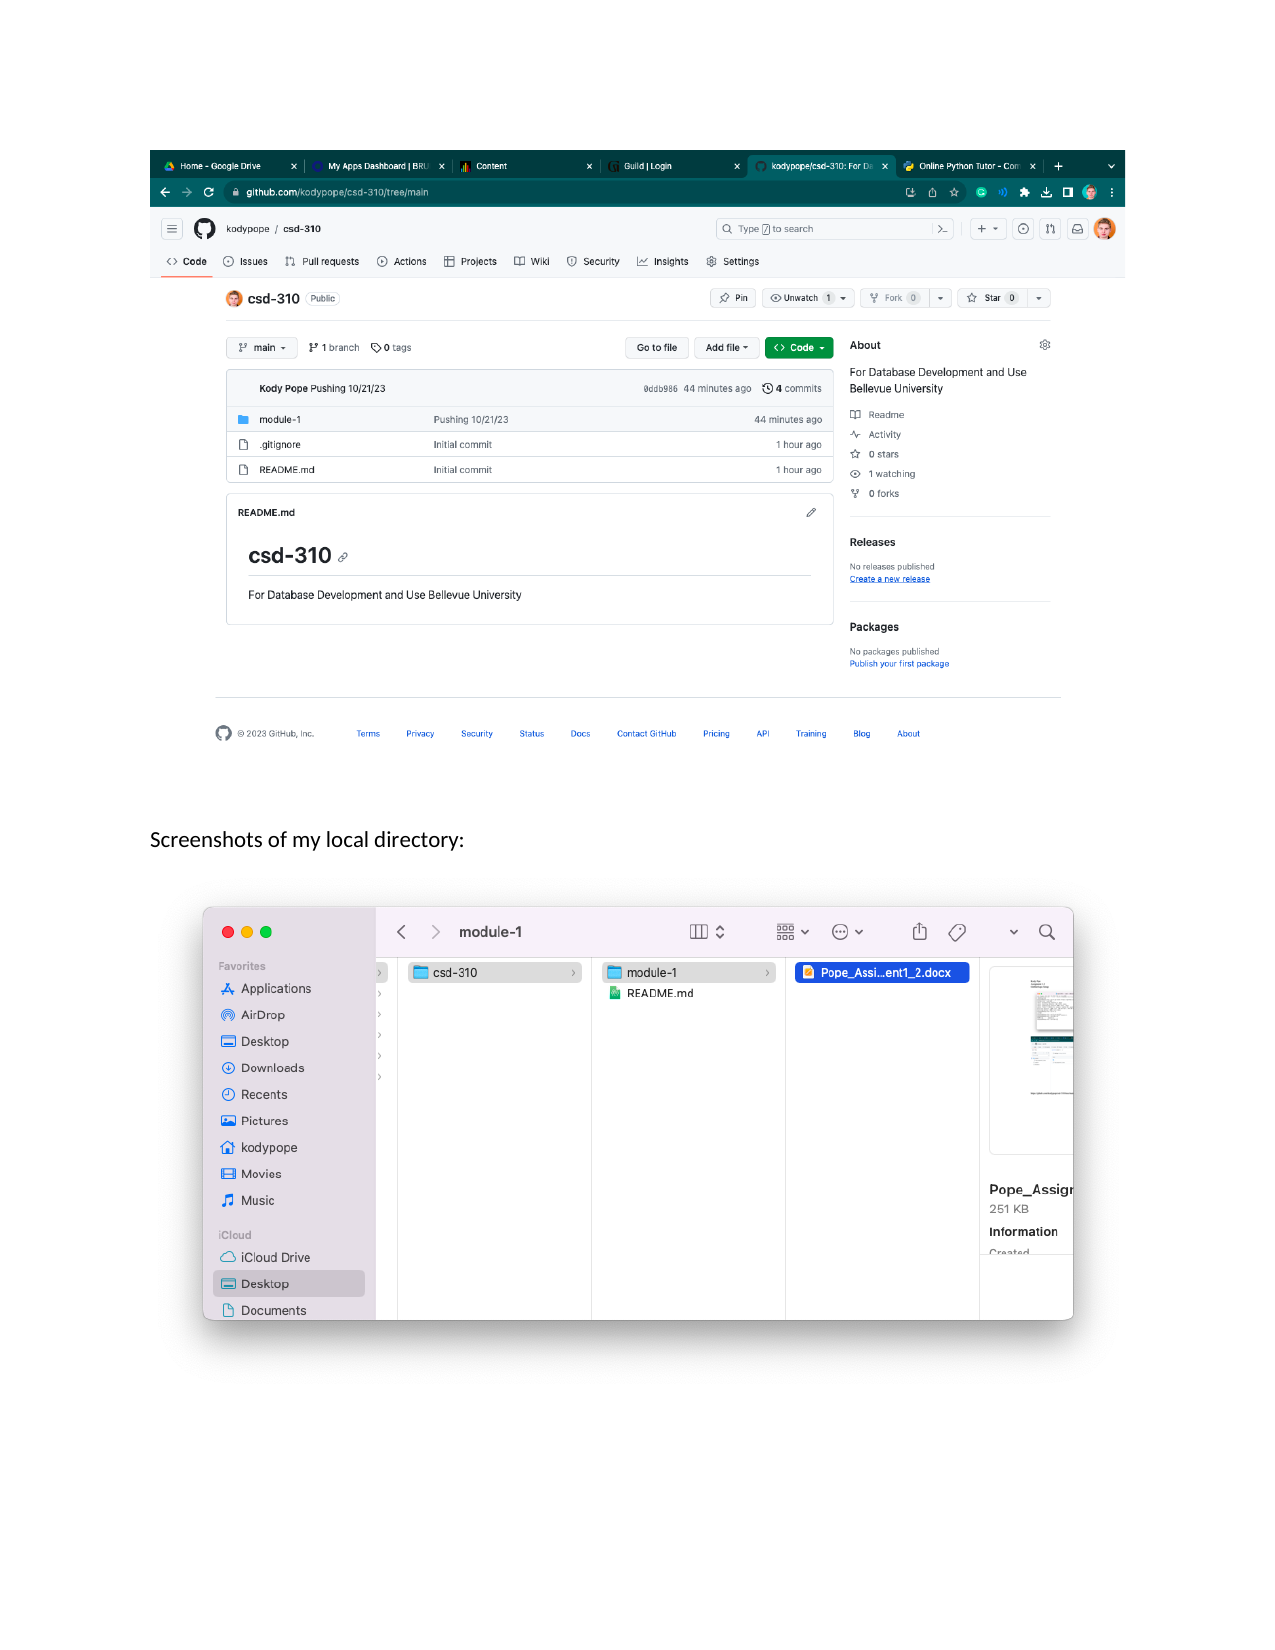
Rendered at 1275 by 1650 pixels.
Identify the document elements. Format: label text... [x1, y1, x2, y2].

picture [150, 150, 1125, 760]
picture [150, 872, 1125, 1390]
text Screenshots of my local directory: [150, 825, 1125, 853]
